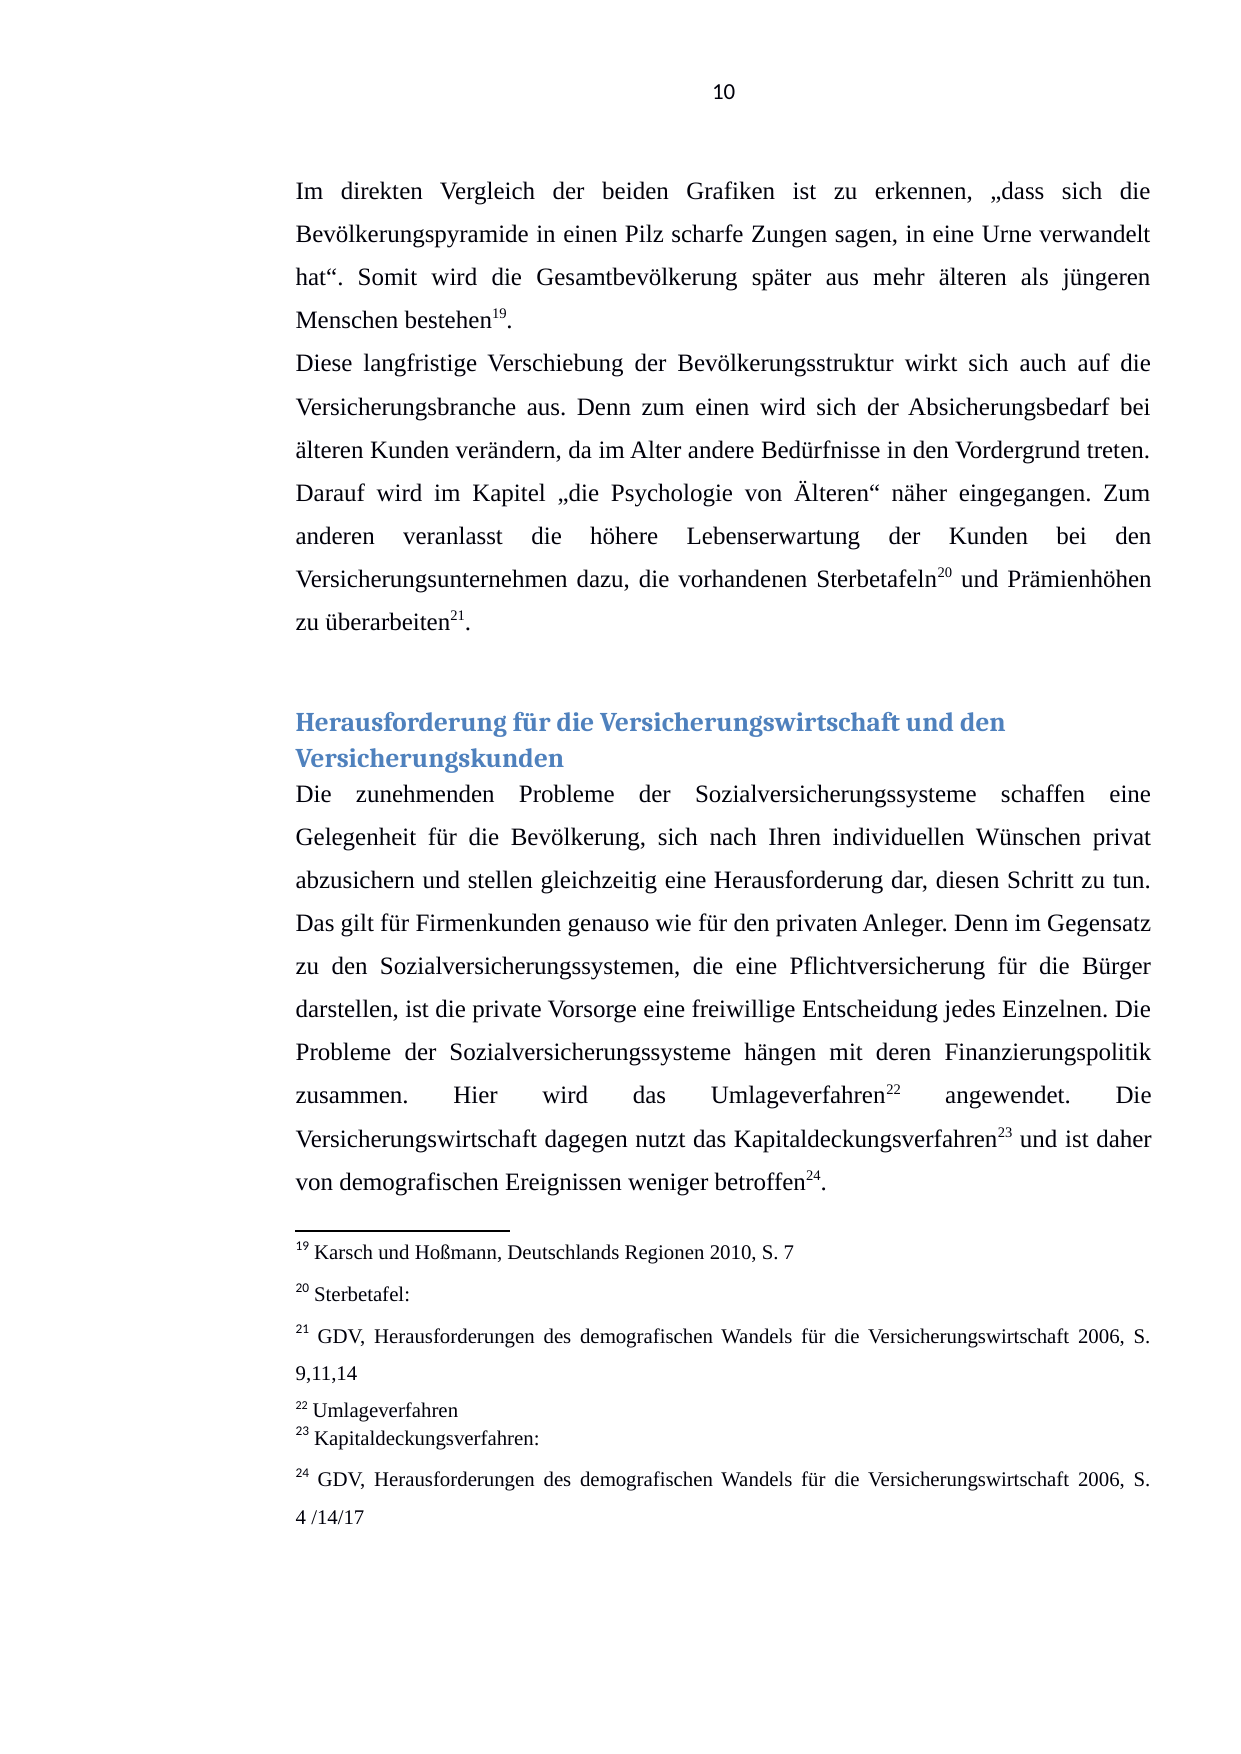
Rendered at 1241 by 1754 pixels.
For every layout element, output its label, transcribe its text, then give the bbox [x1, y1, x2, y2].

text Im direkten Vergleich der beiden Grafiken ist zu erkennen, „dass sich die Bevölkerungspyramide in einen Pilz scharfe Zungen sagen, in eine Urne verwandelt hat“. Somit wird die Gesamtbevölkerung später aus mehr älteren als jüngeren Menschen bestehen. [295, 176, 1152, 334]
text Diese langfristige Verschiebung der Bevölkerungsstruktur wirkt sich auch auf die Versicherungsbranche aus. Denn zum einen wird sich der Absicherungsbedarf bei älteren Kunden verändern, da im Alter andere Bedürfnisse in den Vordergrund treten. Darauf wird im Kapitel „die Psychologie von Älteren“ näher eingegangen. Zum anderen veranlasst die höhere Lebenserwartung der Kunden bei den Versicherungsunternehmen dazu, die vorhandenen Sterbetafeln und Prämienhöhen zu überarbeiten. [295, 348, 1152, 636]
subtitle Herausforderung für die Versicherungswirtschaft und den Versicherungskunden [295, 707, 1152, 774]
text Die zunehmenden Probleme der Sozialversicherungssysteme schaffen eine Gelegenheit für die Bevölkerung, sich nach Ihren individuellen Wünschen privat abzusichern und stellen gleichzeitig eine Herausforderung dar, diesen Schritt zu tun. Das gilt für Firmenkunden genauso wie für den privaten Anleger. Denn im Gegensatz zu den Sozialversicherungssystemen, die eine Pflichtversicherung für die Bürger darstellen, ist die private Vorsorge eine freiwillige Entscheidung jedes Einzelnen. Die Probleme der Sozialversicherungssysteme hängen mit deren Finanzierungspolitik zusammen. Hier wird das Umlageverfahren angewendet. Die Versicherungswirtschaft dagegen nutzt das Kapitaldeckungsverfahren und ist daher von demografischen Ereignissen weniger betroffen. [295, 779, 1152, 1196]
